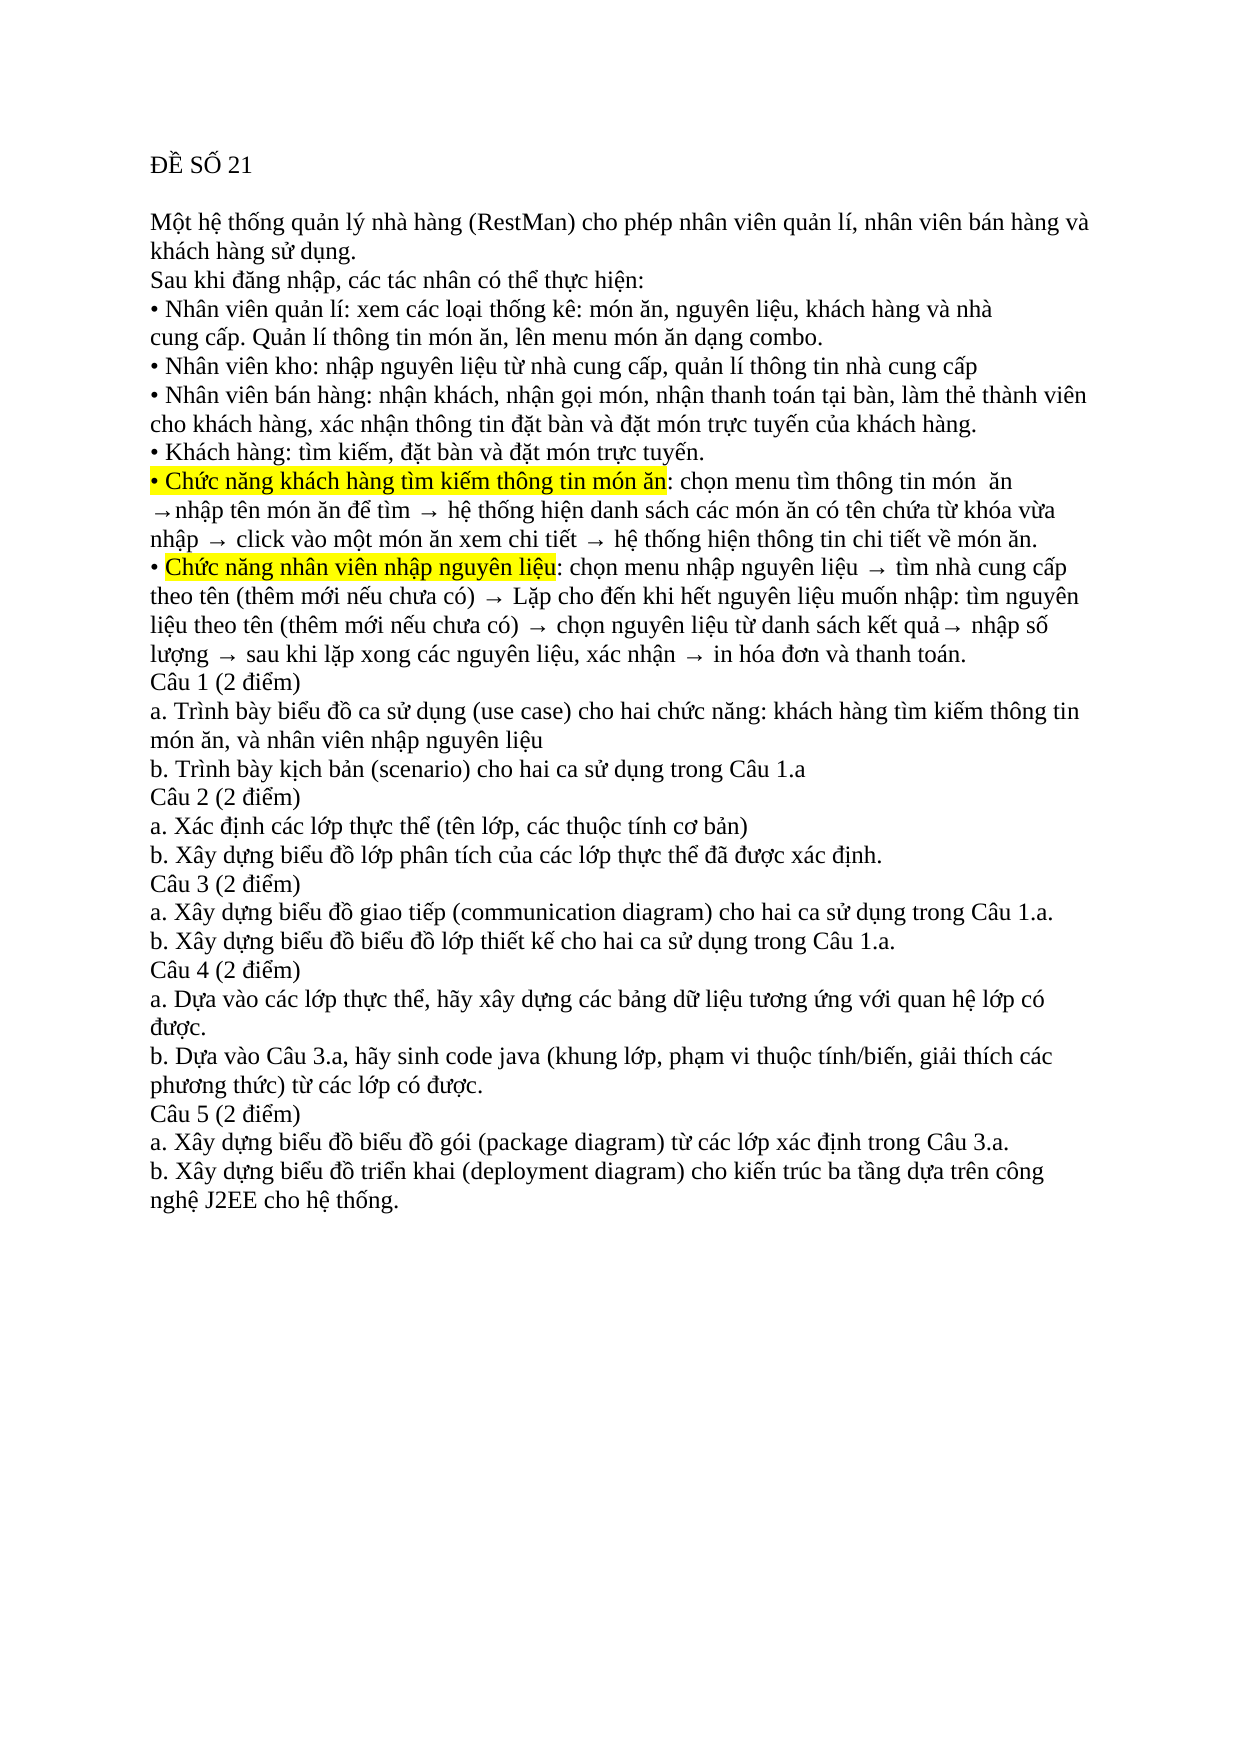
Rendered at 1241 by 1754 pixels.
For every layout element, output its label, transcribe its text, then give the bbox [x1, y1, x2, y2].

text a. Xây dựng biểu đồ giao tiếp (communication diagram) cho hai ca sử dụng trong Câu 1.a. [150, 897, 1090, 926]
text a. Dựa vào các lớp thực thể, hãy xây dựng các bảng dữ liệu tương ứng với quan hệ lớp có được. [150, 984, 1090, 1041]
text Câu 1 (2 điểm) [150, 667, 1090, 696]
text Câu 3 (2 điểm) [150, 869, 1090, 897]
text b. Xây dựng biểu đồ lớp phân tích của các lớp thực thể đã được xác định. [150, 840, 1090, 869]
text Sau khi đăng nhập, các tác nhân có thể thực hiện: [150, 265, 1090, 294]
text • Chức năng nhân viên nhập nguyên liệu: chọn menu nhập nguyên liệu → tìm nhà cung cấp theo tên (thêm mới nếu chưa có) → Lặp cho đến khi hết nguyên liệu muốn nhập: tìm nguyên liệu theo tên (thêm mới nếu chưa có) → chọn nguyên liệu từ danh sách kết quả→ nhập số lượng → sau khi lặp xong các nguyên liệu, xác nhận → in hóa đơn và thanh toán. [150, 552, 1090, 667]
text • Nhân viên kho: nhập nguyên liệu từ nhà cung cấp, quản lí thông tin nhà cung cấp [150, 351, 1090, 380]
text ĐỀ SỐ 21 [150, 150, 1090, 179]
text Câu 5 (2 điểm) [150, 1099, 1090, 1127]
text cung cấp. Quản lí thông tin món ăn, lên menu món ăn dạng combo. [150, 322, 1090, 351]
text a. Trình bày biểu đồ ca sử dụng (use case) cho hai chức năng: khách hàng tìm kiếm thông tin món ăn, và nhân viên nhập nguyên liệu [150, 696, 1090, 754]
text b. Xây dựng biểu đồ triển khai (deployment diagram) cho kiến trúc ba tầng dựa trên công nghệ J2EE cho hệ thống. [150, 1156, 1090, 1214]
text • Khách hàng: tìm kiếm, đặt bàn và đặt món trực tuyến. [150, 437, 1090, 466]
text Một hệ thống quản lý nhà hàng (RestMan) cho phép nhân viên quản lí, nhân viên bán hàng và khách hàng sử dụng. [150, 207, 1090, 265]
text b. Xây dựng biểu đồ biểu đồ lớp thiết kế cho hai ca sử dụng trong Câu 1.a. [150, 926, 1090, 955]
text a. Xây dựng biểu đồ biểu đồ gói (package diagram) từ các lớp xác định trong Câu 3.a. [150, 1127, 1090, 1156]
text • Nhân viên bán hàng: nhận khách, nhận gọi món, nhận thanh toán tại bàn, làm thẻ thành viên cho khách hàng, xác nhận thông tin đặt bàn và đặt món trực tuyến của khách hàng. [150, 380, 1090, 437]
text Câu 4 (2 điểm) [150, 955, 1090, 984]
text • Chức năng khách hàng tìm kiếm thông tin món ăn: chọn menu tìm thông tin món ăn →nhập tên món ăn để tìm → hệ thống hiện danh sách các món ăn có tên chứa từ khóa vừa nhập → click vào một món ăn xem chi tiết → hệ thống hiện thông tin chi tiết về món ăn. [150, 466, 1090, 552]
text a. Xác định các lớp thực thể (tên lớp, các thuộc tính cơ bản) [150, 811, 1090, 840]
text Câu 2 (2 điểm) [150, 782, 1090, 811]
text b. Dựa vào Câu 3.a, hãy sinh code java (khung lớp, phạm vi thuộc tính/biến, giải thích các phương thức) từ các lớp có được. [150, 1041, 1090, 1099]
text b. Trình bày kịch bản (scenario) cho hai ca sử dụng trong Câu 1.a [150, 754, 1090, 782]
text • Nhân viên quản lí: xem các loại thống kê: món ăn, nguyên liệu, khách hàng và nhà [150, 294, 1090, 322]
